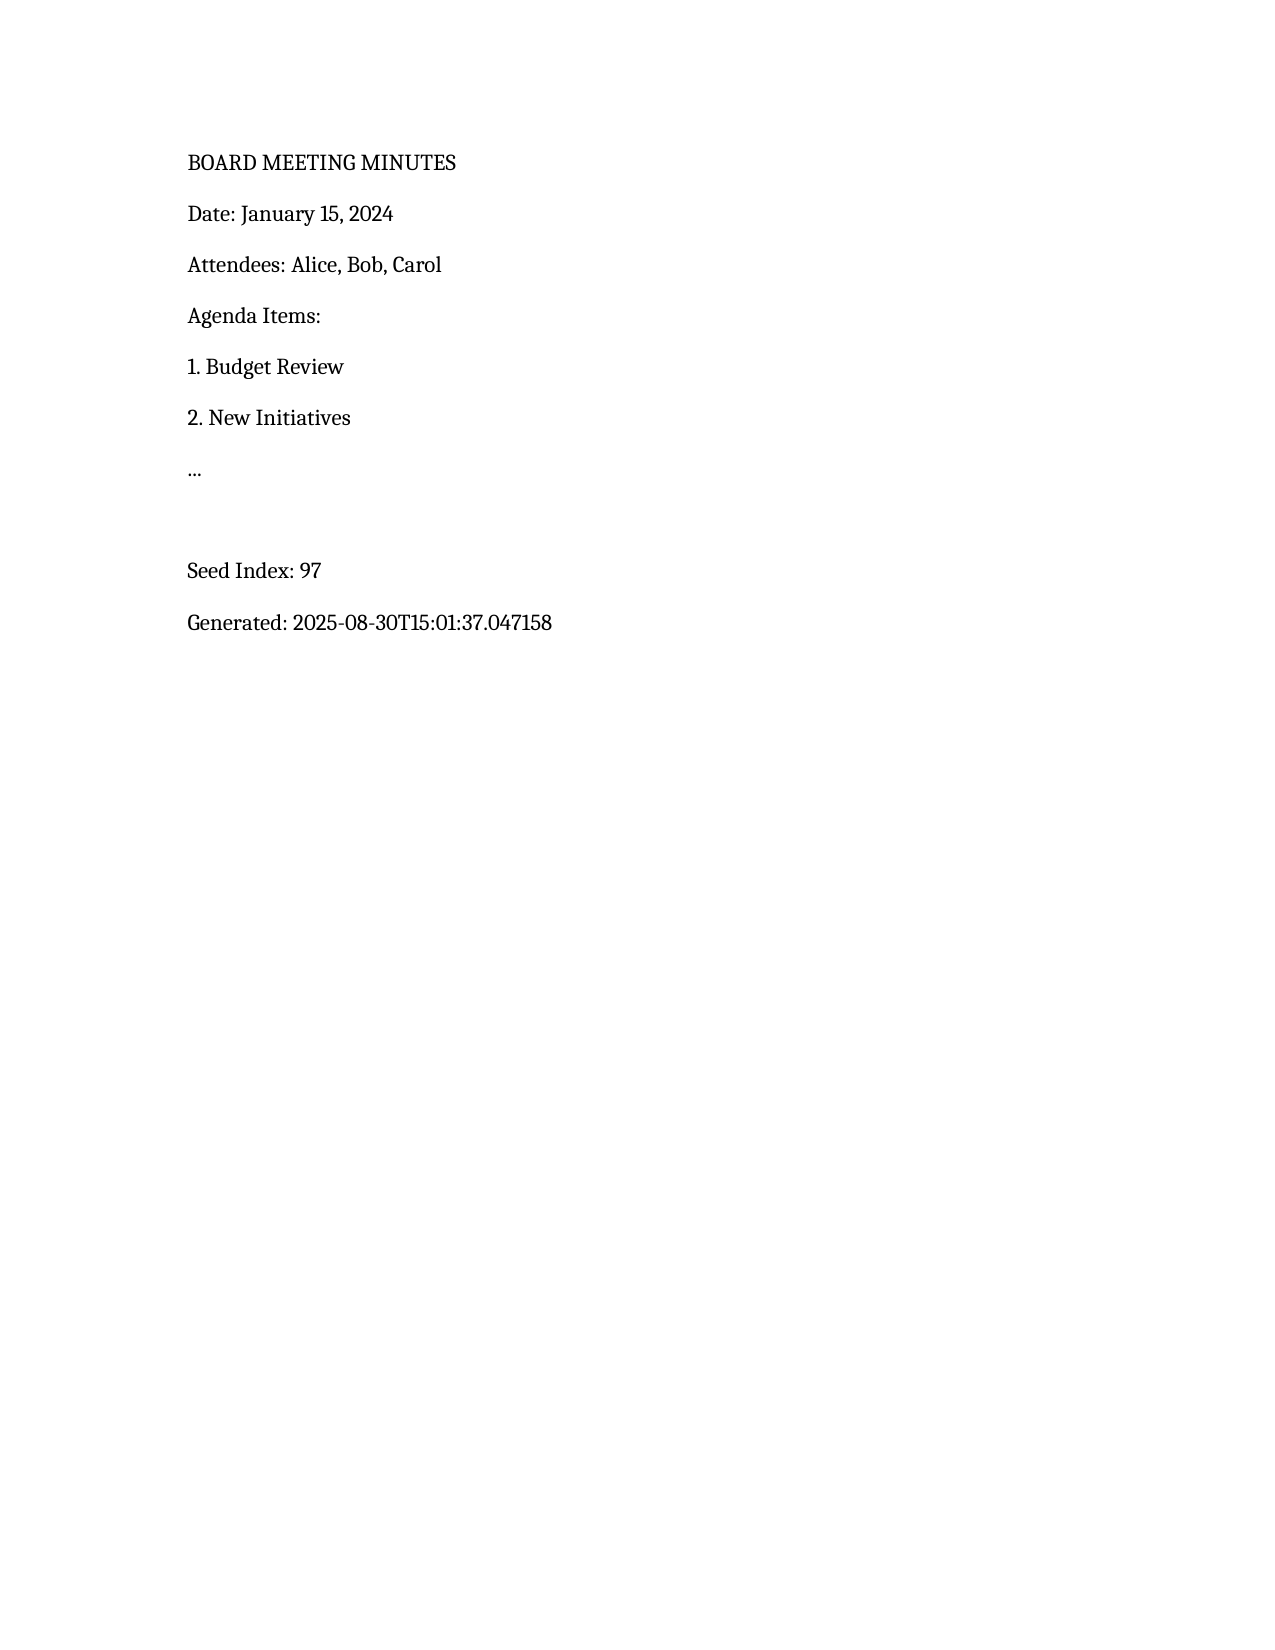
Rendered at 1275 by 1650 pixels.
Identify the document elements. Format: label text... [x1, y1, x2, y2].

text ... [187, 456, 1087, 483]
text 2. New Initiatives [187, 405, 1087, 432]
text Agenda Items: [187, 303, 1087, 329]
text Generated: 2025-08-30T15:01:37.047158 [187, 609, 1087, 636]
text 1. Budget Review [187, 354, 1087, 381]
text Seed Index: 97 [187, 558, 1087, 585]
text Attendees: Alice, Bob, Carol [187, 252, 1087, 278]
text Date: January 15, 2024 [187, 201, 1087, 227]
text BOARD MEETING MINUTES [187, 150, 1087, 176]
